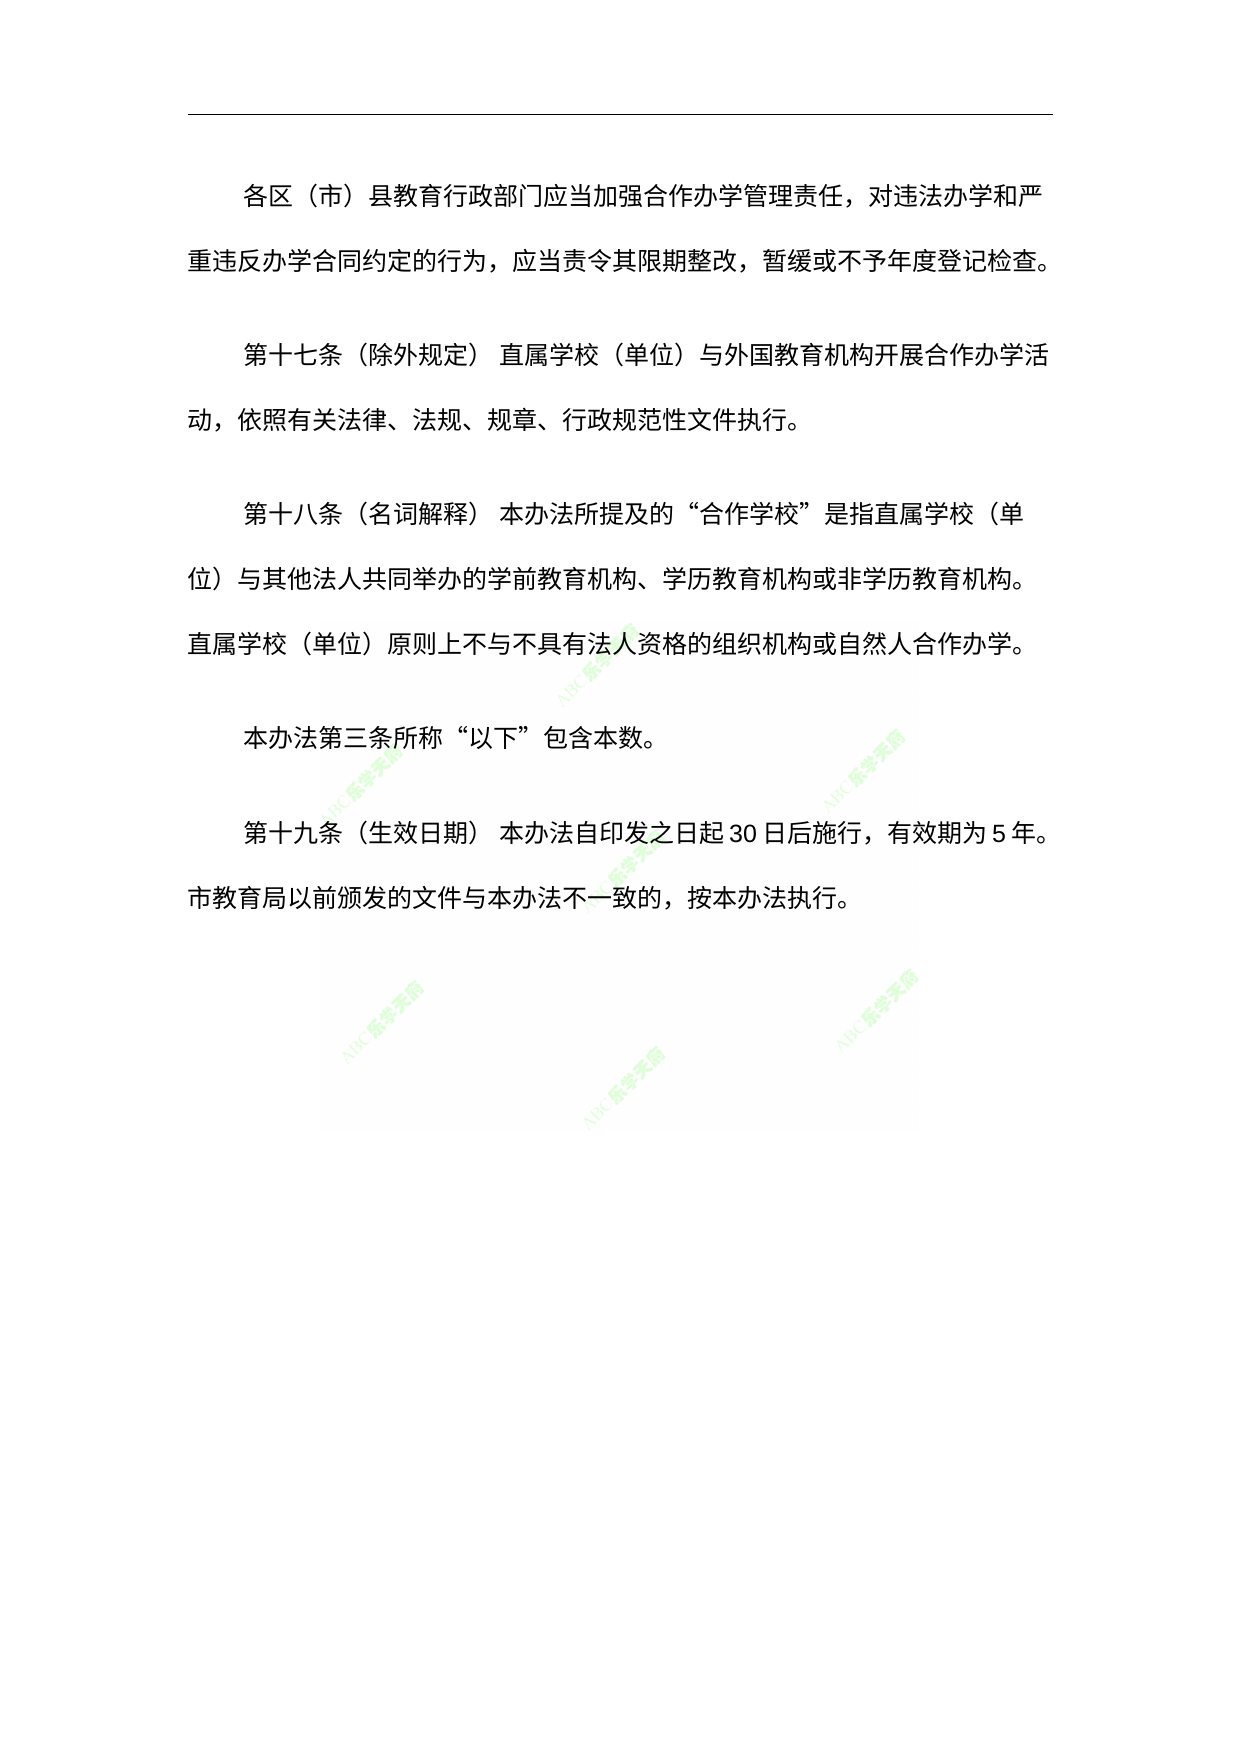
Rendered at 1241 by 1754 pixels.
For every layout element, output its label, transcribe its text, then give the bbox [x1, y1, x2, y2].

text 各区（市）县教育行政部门应当加强合作办学管理责任，对违法办学和严重违反办学合同约定的行为，应当责令其限期整改，暂缓或不予年度登记检查。 [187, 162, 1053, 292]
text 第十七条（除外规定） 直属学校（单位）与外国教育机构开展合作办学活动，依照有关法律、法规、规章、行政规范性文件执行。 [187, 321, 1053, 451]
text 本办法第三条所称“以下”包含本数。 [187, 704, 1053, 769]
text 第十八条（名词解释） 本办法所提及的“合作学校”是指直属学校（单位）与其他法人共同举办的学前教育机构、学历教育机构或非学历教育机构。直属学校（单位）原则上不与不具有法人资格的组织机构或自然人合作办学。 [187, 480, 1053, 675]
text 第十九条（生效日期） 本办法自印发之日起30日后施行，有效期为5年。市教育局以前颁发的文件与本办法不一致的，按本办法执行。 [187, 799, 1053, 929]
